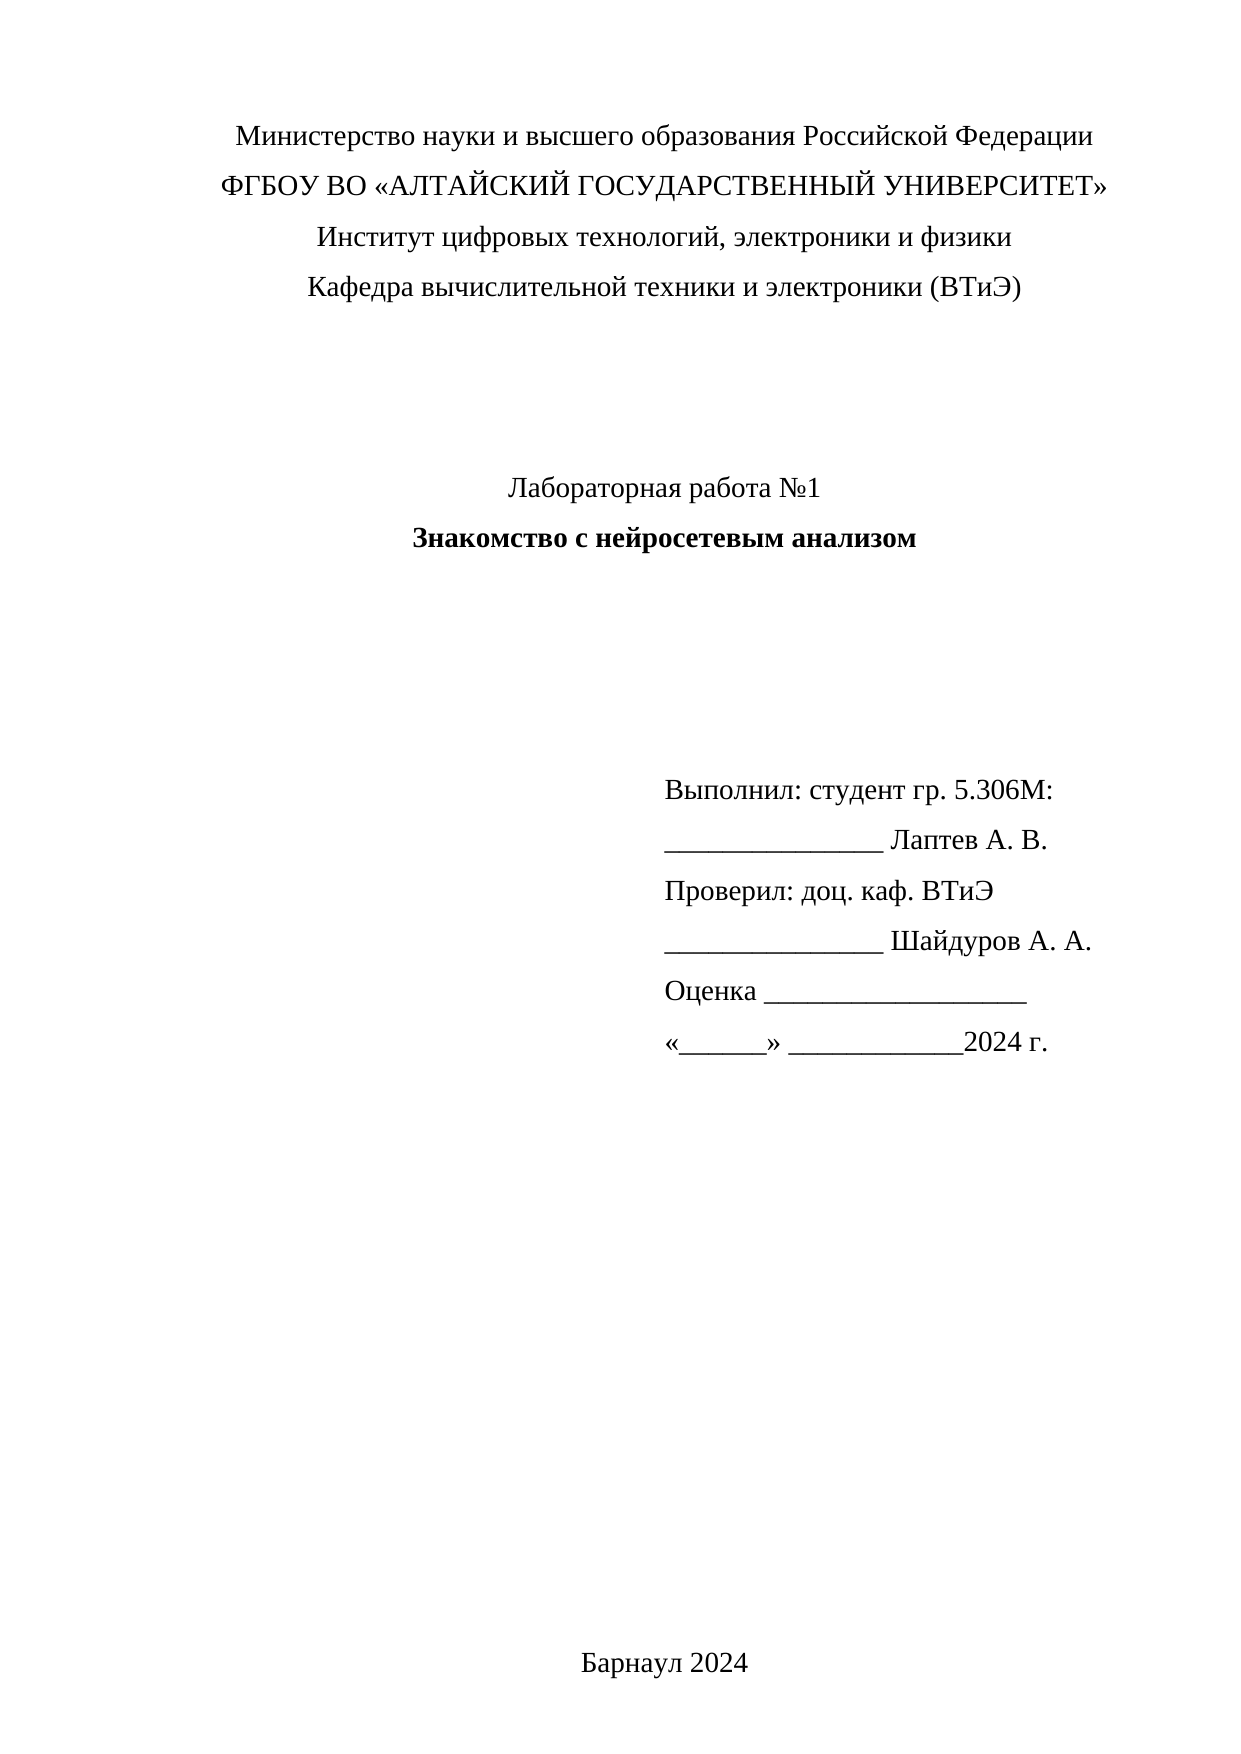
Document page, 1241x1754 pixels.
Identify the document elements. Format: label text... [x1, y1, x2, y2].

text ФГБОУ ВО «АЛТАЙСКИЙ ГОСУДАРСТВЕННЫЙ УНИВЕРСИТЕТ» [177, 168, 1152, 202]
text Министерство науки и высшего образования Российской Федерации [177, 118, 1152, 152]
text Кафедра вычислительной техники и электроники (ВТиЭ) [177, 269, 1152, 303]
table_header Выполнил: студент гр. 5.306М: _______________ Лаптев А. В. Проверил: доц. каф. ВТиЭ _______________ Шайдуров А. А. Оценка __________________ «______» ____________2024 г. [653, 772, 1152, 1069]
text Институт цифровых технологий, электроники и физики [177, 219, 1152, 252]
text Знакомство с нейросетевым анализом [177, 521, 1152, 554]
text Лабораторная работа №1 [177, 470, 1152, 504]
